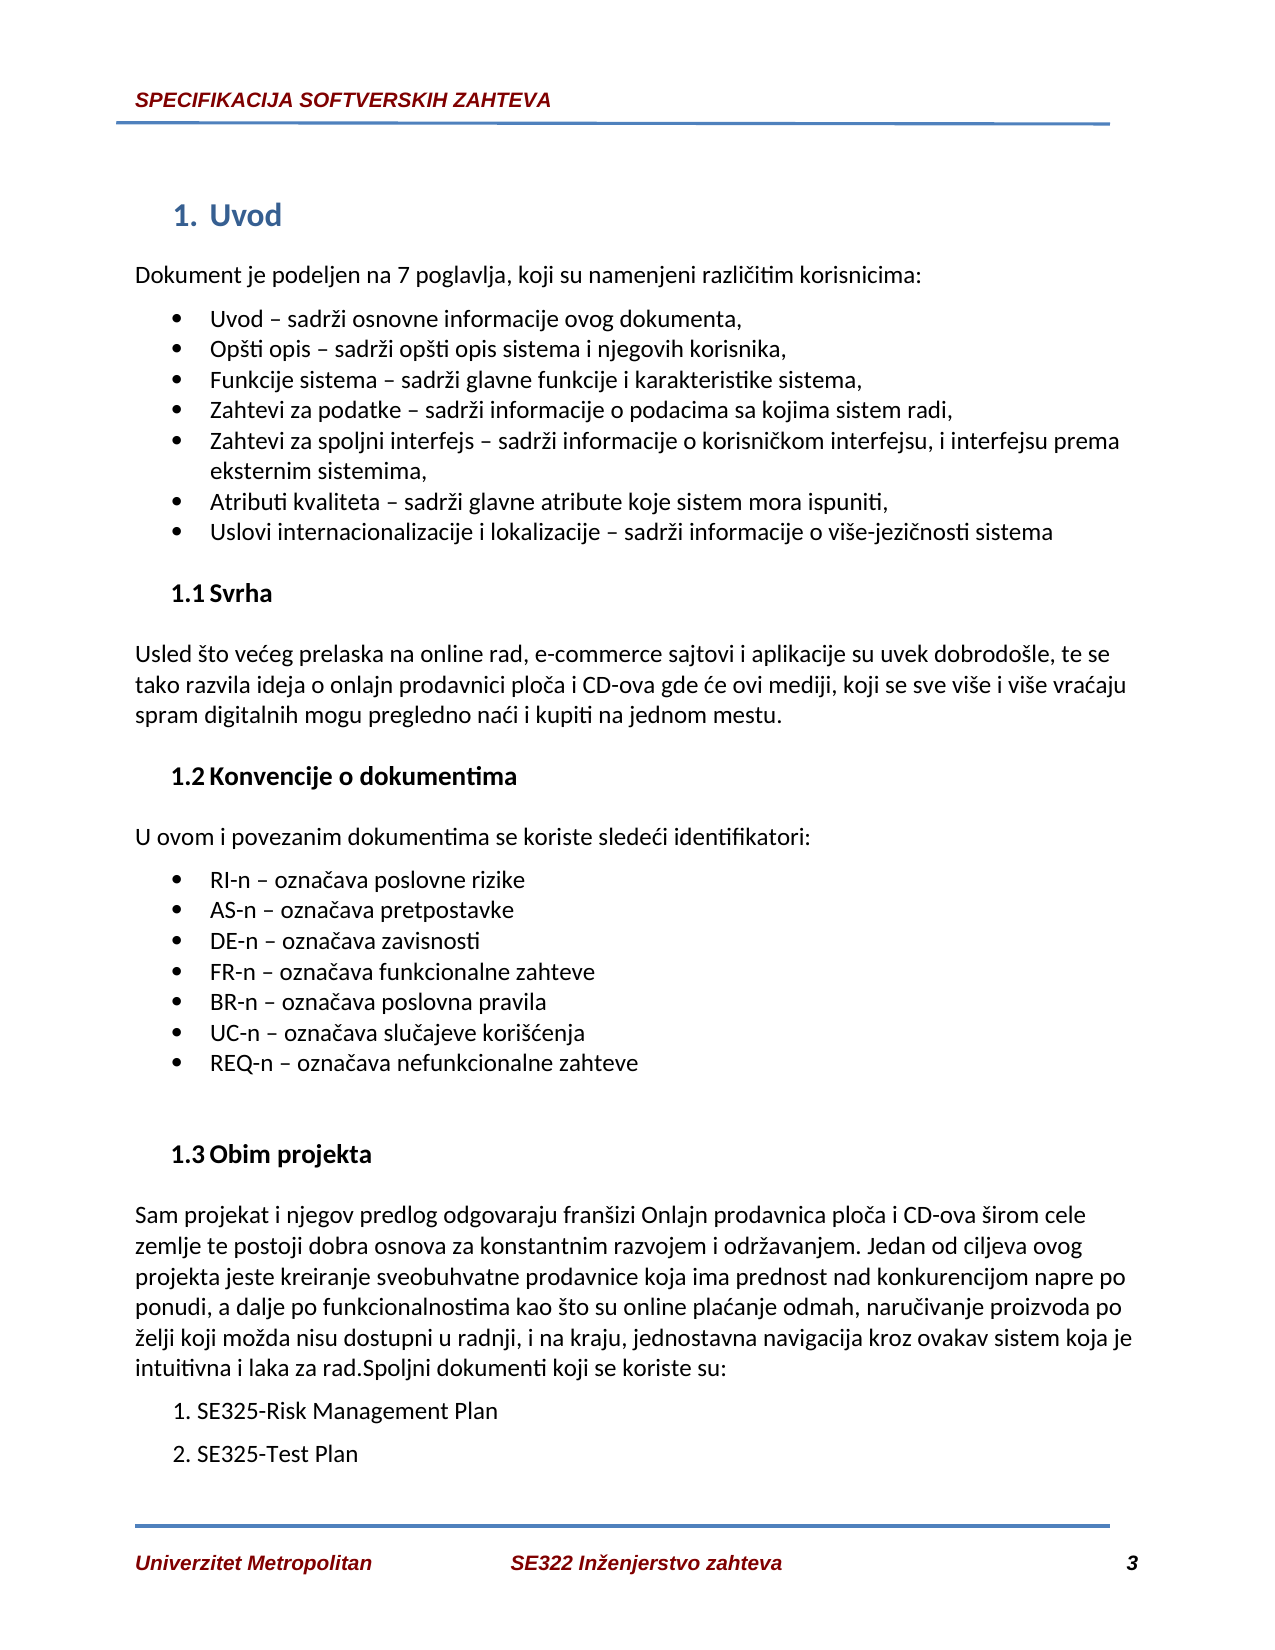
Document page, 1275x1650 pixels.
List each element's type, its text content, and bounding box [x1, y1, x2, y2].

text 2. SE325-Test Plan [135, 1438, 1140, 1469]
text Usled što većeg prelaska na online rad, e-commerce sajtovi i aplikacije su uvek dobrodošle, te se tako razvila ideja o onlajn prodavnici ploča i CD-ova gde će ovi mediji, koji se sve više i više vraćaju spram digitalnih mogu pregledno naći i kupiti na jednom mestu. [135, 638, 1140, 730]
subtitle Svrha [170, 576, 1140, 609]
subtitle Konvencije o dokumentima [170, 759, 1140, 792]
list REQ-n – označava nefunkcionalne zahteve [172, 1047, 1140, 1078]
text 1. SE325-Risk Management Plan [135, 1395, 1140, 1426]
list Funkcije sistema – sadrži glavne funkcije i karakteristike sistema, [172, 364, 1140, 394]
list Zahtevi za podatke – sadrži informacije o podacima sa kojima sistem radi, [172, 394, 1140, 425]
list UC-n – označava slučajeve korišćenja [172, 1017, 1140, 1047]
list Opšti opis – sadrži opšti opis sistema i njegovih korisnika, [172, 333, 1140, 364]
text Dokument je podeljen na 7 poglavlja, koji su namenjeni različitim korisnicima: [135, 260, 1140, 290]
list DE-n – označava zavisnosti [172, 925, 1140, 956]
text Sam projekat i njegov predlog odgovaraju franšizi Onlajn prodavnica ploča i CD-ova širom cele zemlje te postoji dobra osnova za konstantnim razvojem i održavanjem. Jedan od ciljeva ovog projekta jeste kreiranje sveobuhvatne prodavnice koja ima prednost nad konkurencijom napre po ponudi, a dalje po funkcionalnostima kao što su online plaćanje odmah, naručivanje proizvoda po želji koji možda nisu dostupni u radnji, i na kraju, jednostavna navigacija kroz ovakav sistem koja je intuitivna i laka za rad.Spoljni dokumenti koji se koriste su: [135, 1200, 1140, 1383]
list RI-n – označava poslovne rizike [172, 864, 1140, 895]
list Uvod – sadrži osnovne informacije ovog dokumenta, [172, 303, 1140, 333]
list Atributi kvaliteta – sadrži glavne atribute koje sistem mora ispuniti, [172, 486, 1140, 516]
subtitle Obim projekta [170, 1137, 1140, 1171]
list Zahtevi za spoljni interfejs – sadrži informacije o korisničkom interfejsu, i interfejsu prema eksternim sistemima, [172, 425, 1140, 486]
list Uslovi internacionalizacije i lokalizacije – sadrži informacije o više-jezičnosti sistema [172, 516, 1140, 547]
list BR-n – označava poslovna pravila [172, 986, 1140, 1017]
list AS-n – označava pretpostavke [172, 895, 1140, 925]
subtitle Uvod [172, 194, 1140, 235]
text U ovom i povezanim dokumentima se koriste sledeći identifikatori: [135, 821, 1140, 852]
list FR-n – označava funkcionalne zahteve [172, 956, 1140, 986]
